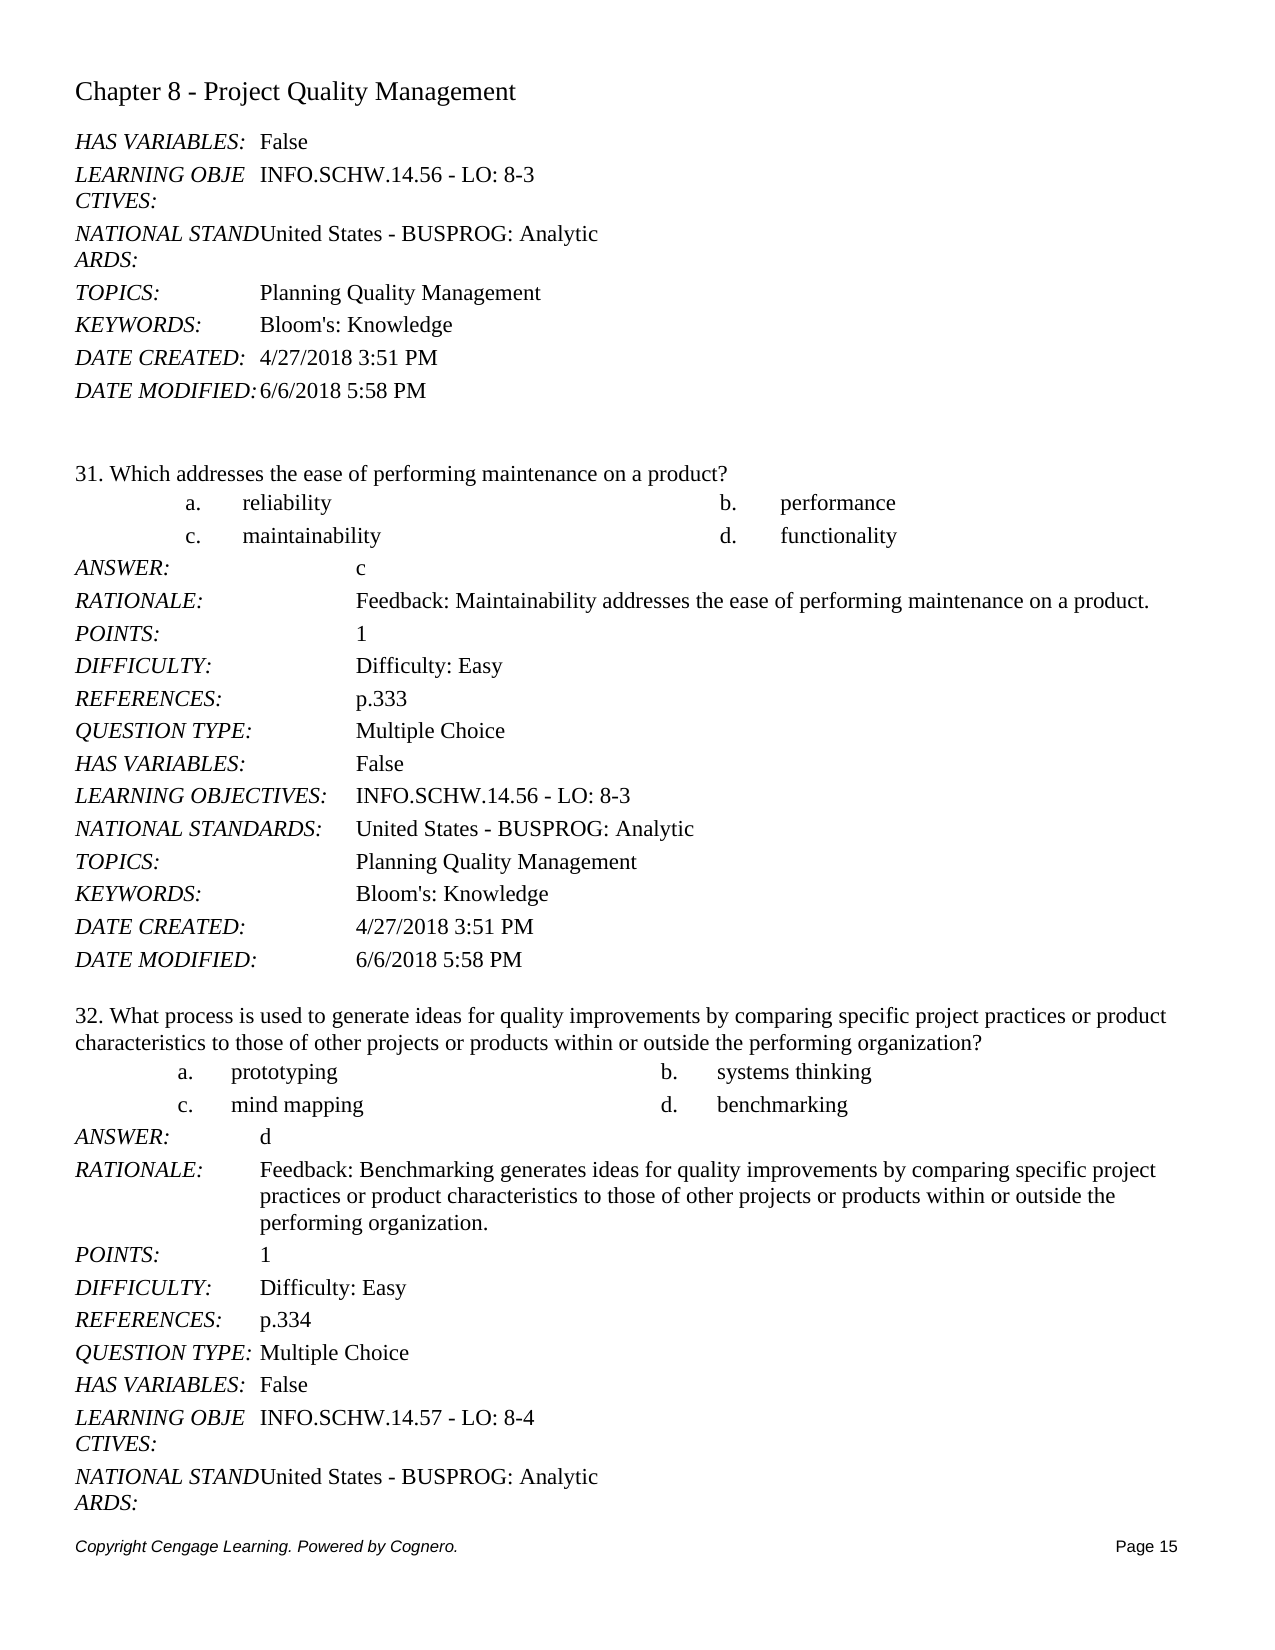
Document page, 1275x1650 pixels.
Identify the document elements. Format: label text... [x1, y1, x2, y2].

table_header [75, 1002, 1200, 1519]
table_header 31. Which addresses the ease of performing maintenance on a product? [75, 460, 1200, 975]
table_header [75, 125, 1200, 433]
